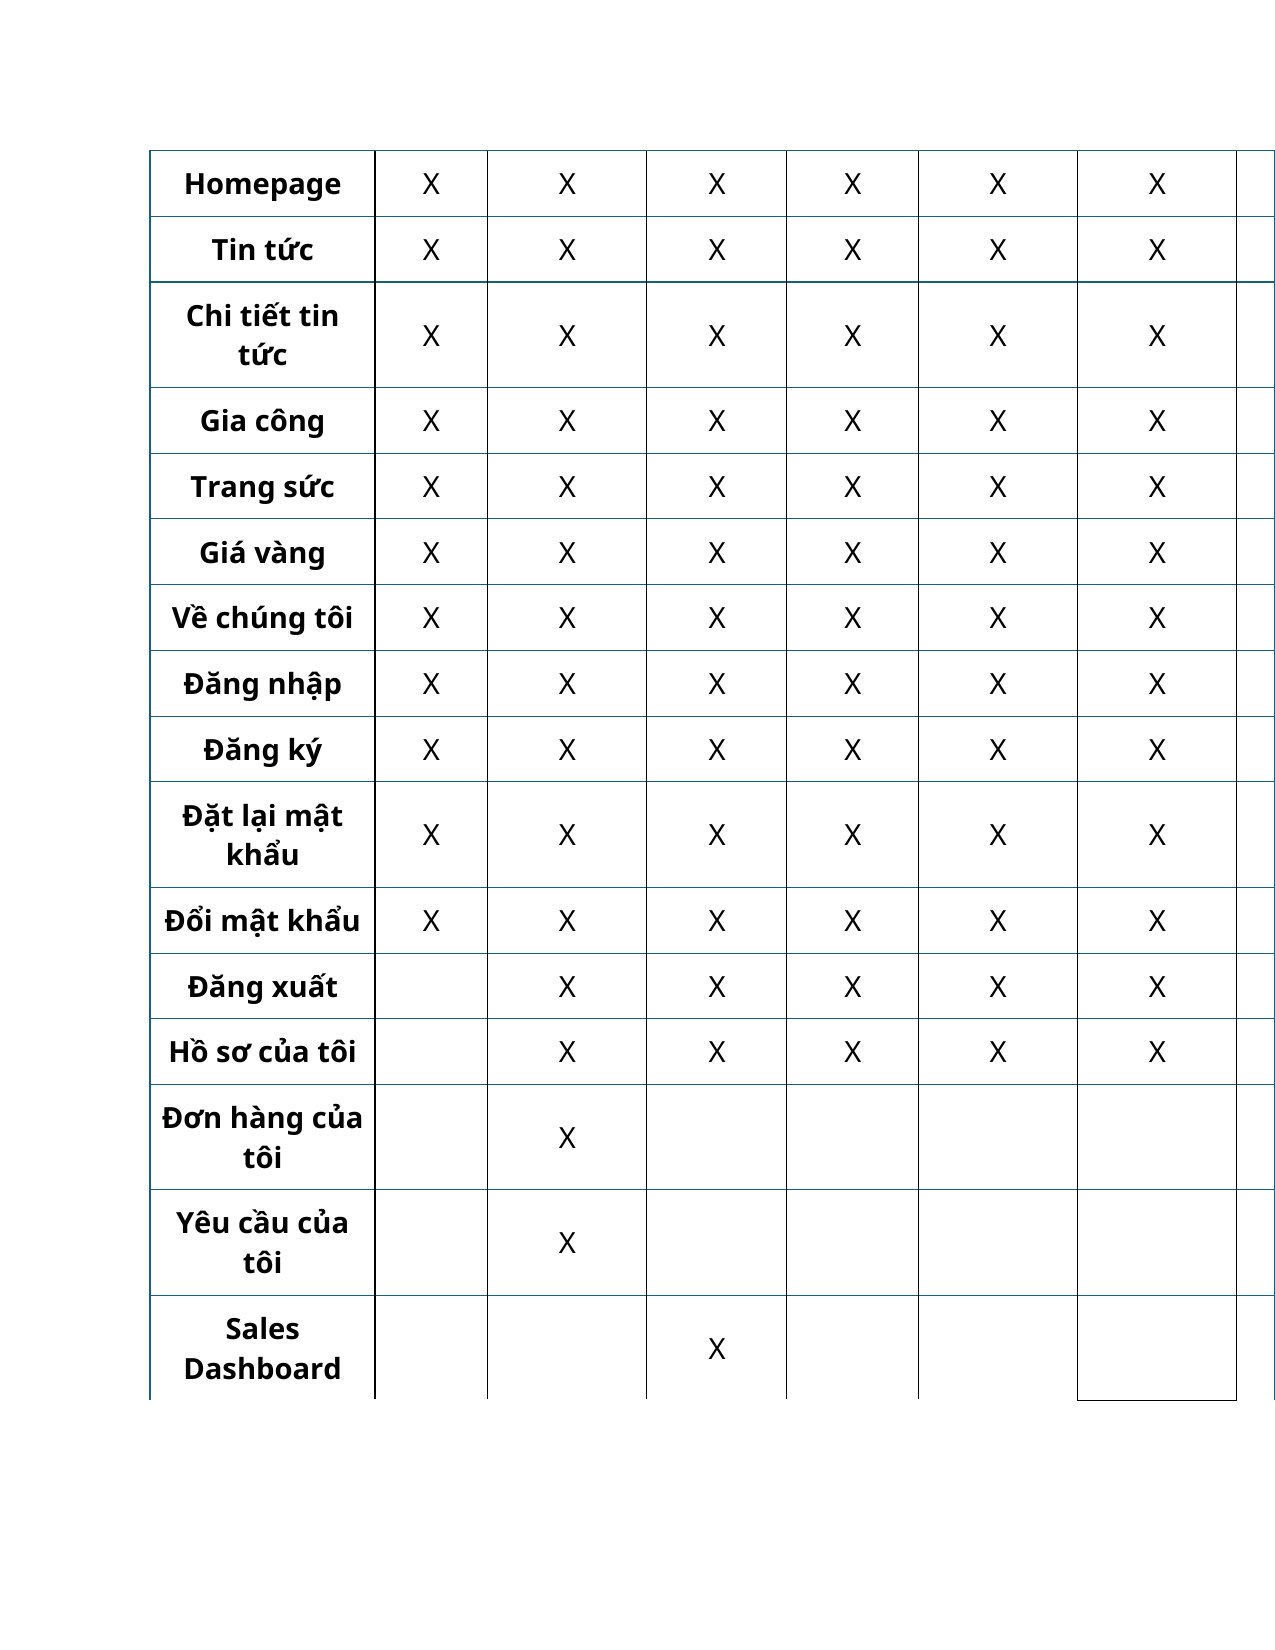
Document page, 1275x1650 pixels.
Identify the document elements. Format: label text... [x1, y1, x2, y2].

table_cell X [488, 283, 646, 387]
table_cell X [787, 717, 918, 781]
table_cell X [488, 954, 646, 1018]
table_cell X [488, 388, 646, 453]
table_cell X [787, 388, 918, 453]
table_cell X [647, 519, 786, 584]
table_cell Chi tiết tin tức [151, 283, 374, 387]
table_cell X [787, 782, 918, 887]
table_cell Yêu cầu của tôi [151, 1190, 374, 1295]
table_cell X [919, 388, 1077, 453]
table_cell X [488, 1019, 646, 1084]
table_cell X [919, 454, 1077, 518]
table_cell X [787, 888, 918, 952]
table_cell X [376, 519, 487, 584]
table_cell Đăng nhập [151, 651, 374, 716]
table_cell X [647, 388, 786, 453]
table_cell X [376, 388, 487, 453]
table_cell X [1237, 217, 1274, 281]
table_cell X [488, 1190, 646, 1295]
table_cell X [1078, 585, 1236, 650]
table_cell X [376, 717, 487, 781]
table_cell X [919, 782, 1077, 887]
table_cell X [647, 651, 786, 716]
table_cell X [919, 1019, 1077, 1084]
table_cell X [1237, 519, 1274, 584]
table_cell X [1078, 217, 1236, 281]
table_cell X [488, 717, 646, 781]
table_cell [647, 1085, 786, 1189]
table_cell X [647, 151, 786, 216]
table_cell X [1237, 283, 1274, 387]
table_cell X [919, 217, 1077, 281]
table_cell Đơn hàng của tôi [151, 1085, 374, 1189]
table_cell X [919, 651, 1077, 716]
table_cell Đổi mật khẩu [151, 888, 374, 952]
table_cell X [787, 1019, 918, 1084]
table_cell X [1237, 1019, 1274, 1084]
table_cell X [647, 585, 786, 650]
table_cell [1237, 1296, 1274, 1400]
table_cell X [1078, 1019, 1236, 1084]
table_cell X [488, 651, 646, 716]
table_cell X [488, 585, 646, 650]
table_cell X [1078, 388, 1236, 453]
table_cell X [1237, 151, 1274, 216]
table_cell Về chúng tôi [151, 585, 374, 650]
table_cell X [488, 1085, 646, 1189]
table_cell [647, 1190, 786, 1295]
table_cell X [1237, 585, 1274, 650]
table_cell X [647, 717, 786, 781]
table_cell X [488, 151, 646, 216]
table_cell [376, 1085, 487, 1189]
table_cell X [376, 151, 487, 216]
table_cell X [1078, 454, 1236, 518]
table_cell X [919, 954, 1077, 1018]
table_cell X [1078, 519, 1236, 584]
table_cell X [787, 454, 918, 518]
table_cell Đặt lại mật khẩu [151, 782, 374, 887]
table_cell X [376, 651, 487, 716]
table_cell X [647, 217, 786, 281]
table_cell [376, 1190, 487, 1295]
table_cell X [488, 519, 646, 584]
table_cell X [919, 585, 1077, 650]
table_cell X [647, 782, 786, 887]
table_cell [787, 1085, 918, 1189]
table_cell Giá vàng [151, 519, 374, 584]
table_cell [918, 1296, 1077, 1400]
table_cell [1237, 1190, 1274, 1295]
table_cell X [1237, 454, 1274, 518]
table_cell [787, 1296, 918, 1400]
table_cell Homepage [151, 151, 374, 216]
table_cell X [1078, 782, 1236, 887]
table_cell X [919, 283, 1077, 387]
table_cell X [787, 585, 918, 650]
table_cell [375, 1296, 487, 1400]
table_cell X [376, 283, 487, 387]
table_cell X [1237, 717, 1274, 781]
table_cell X [488, 782, 646, 887]
table_cell X [1237, 651, 1274, 716]
table_cell X [787, 283, 918, 387]
table_cell X [1237, 888, 1274, 952]
table_cell [488, 1296, 647, 1400]
table_cell Sales Dashboard [151, 1296, 375, 1400]
table_cell X [787, 519, 918, 584]
table_cell X [1237, 954, 1274, 1018]
table_cell X [1078, 717, 1236, 781]
table_cell Đăng xuất [151, 954, 374, 1018]
table_cell Hồ sơ của tôi [151, 1019, 374, 1084]
table_cell [1078, 1190, 1236, 1295]
table_cell X [647, 888, 786, 952]
table_cell [787, 1190, 918, 1295]
table_cell X [1078, 954, 1236, 1018]
table_cell [1237, 1085, 1274, 1189]
table_cell [376, 954, 487, 1018]
table_cell X [787, 651, 918, 716]
table_cell X [1237, 782, 1274, 887]
table_cell Trang sức [151, 454, 374, 518]
table_cell [1078, 1296, 1236, 1400]
table_cell X [919, 717, 1077, 781]
table_cell [919, 1085, 1077, 1189]
table_cell [919, 1190, 1077, 1295]
table_cell X [647, 454, 786, 518]
table_cell X [488, 217, 646, 281]
table_cell X [488, 888, 646, 952]
table_cell X [647, 954, 786, 1018]
table_cell Gia công [151, 388, 374, 453]
table_cell X [647, 1296, 787, 1400]
table_cell X [647, 1019, 786, 1084]
table_cell X [376, 888, 487, 952]
table_cell X [647, 283, 786, 387]
table_cell X [376, 782, 487, 887]
table_cell X [919, 519, 1077, 584]
table_cell X [919, 888, 1077, 952]
table_cell X [919, 151, 1077, 216]
table_cell X [787, 217, 918, 281]
table_cell X [1078, 283, 1236, 387]
table_cell X [376, 585, 487, 650]
table_cell Tin tức [151, 217, 374, 281]
table_cell [376, 1019, 487, 1084]
table_cell X [376, 454, 487, 518]
table_cell X [787, 954, 918, 1018]
table_cell X [1237, 388, 1274, 453]
table_cell X [1078, 151, 1236, 216]
table_cell [1078, 1085, 1236, 1189]
table_cell X [1078, 651, 1236, 716]
table_cell X [376, 217, 487, 281]
table_cell X [787, 151, 918, 216]
table_cell X [488, 454, 646, 518]
table_cell Đăng ký [151, 717, 374, 781]
table_cell X [1078, 888, 1236, 952]
